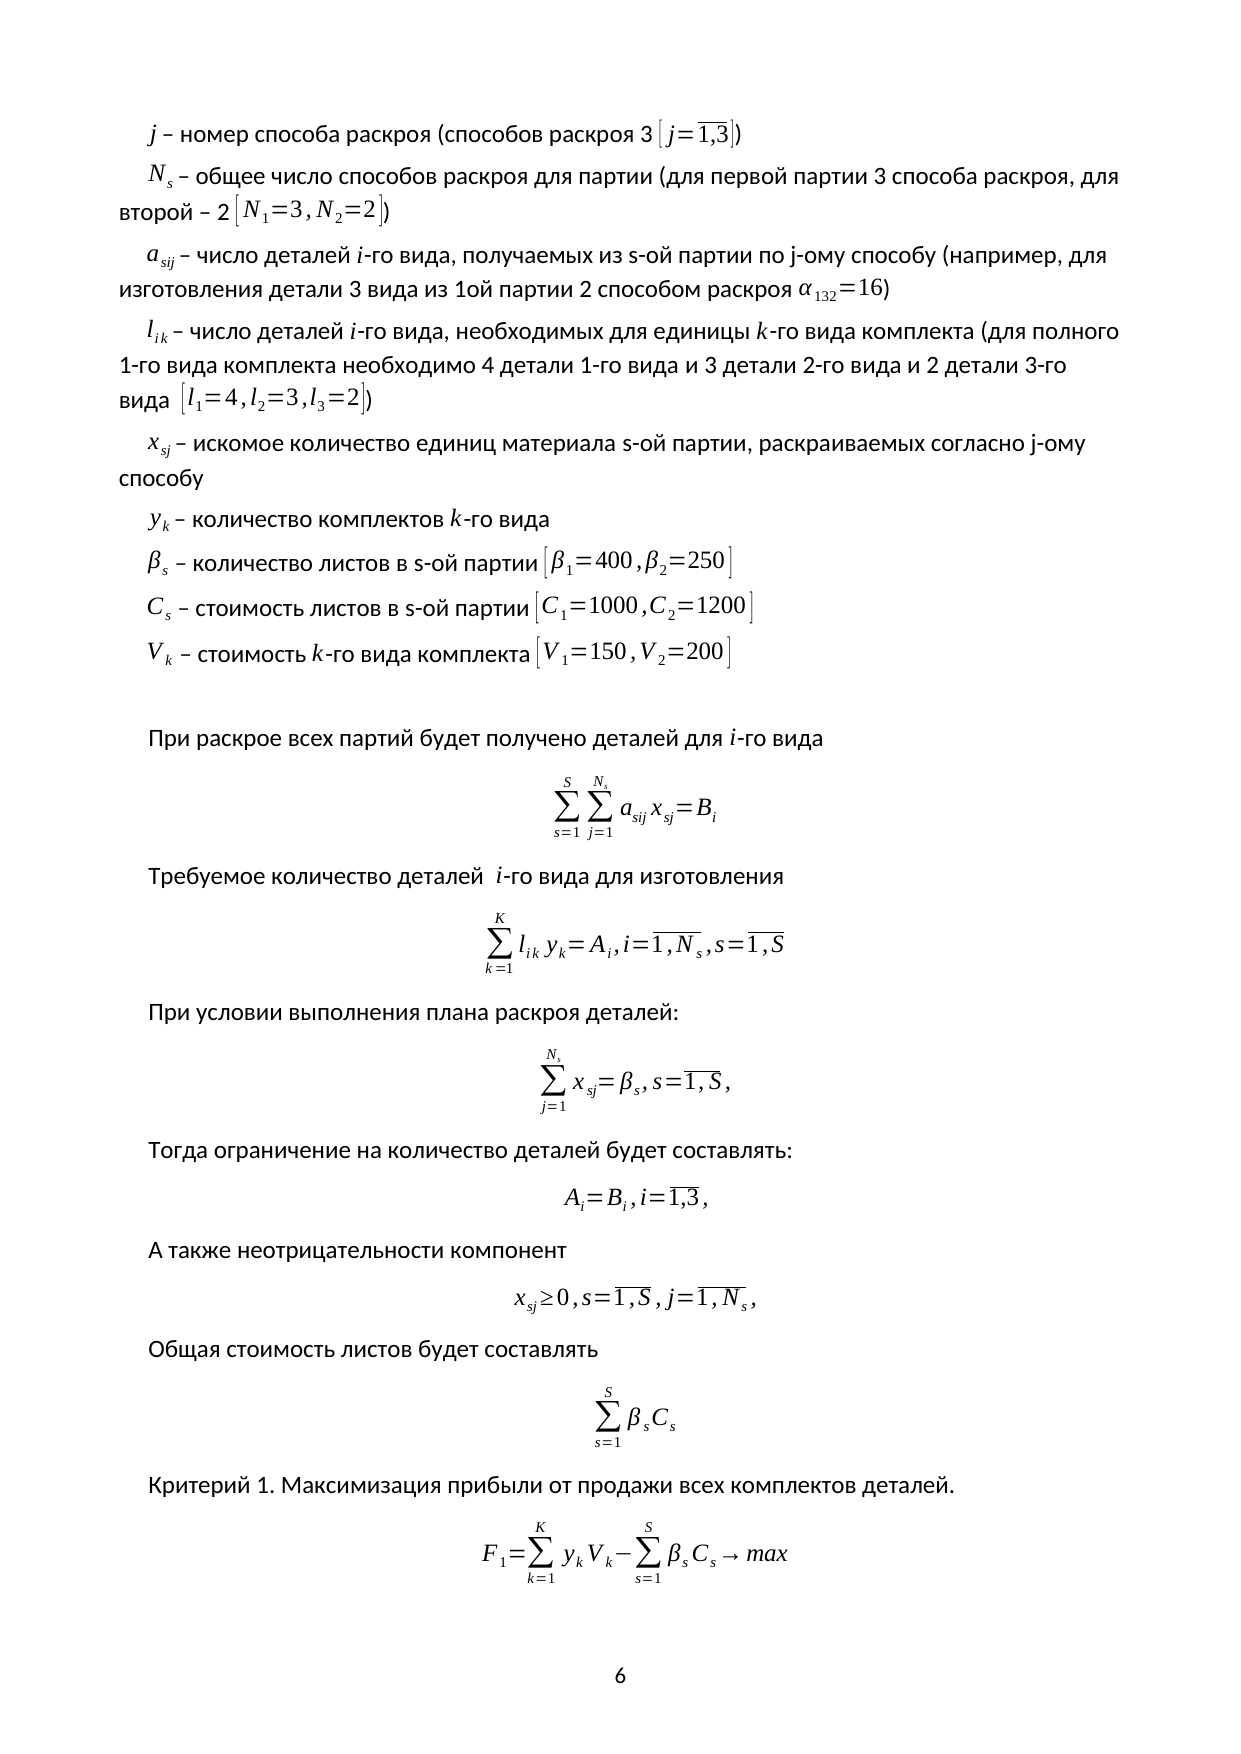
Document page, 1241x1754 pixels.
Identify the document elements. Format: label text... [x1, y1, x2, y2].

text Тогда ограничение на количество деталей будет составлять: [148, 1134, 1122, 1164]
text – количество комплектов -го вида [118, 503, 1122, 534]
text При раскрое всех партий будет получено деталей для -го вида [148, 722, 1122, 753]
text Общая стоимость листов будет составлять [148, 1334, 1122, 1364]
text – общее число способов раскроя для партии (для первой партии 3 способа раскроя, для второй – 2 ) [118, 160, 1122, 228]
text При условии выполнения плана раскроя деталей: [148, 996, 1122, 1027]
text Критерий 1. Максимизация прибыли от продажи всех комплектов деталей. [148, 1469, 1122, 1500]
text – число деталей -го вида, необходимых для единицы -го вида комплекта (для полного 1-го вида комплекта необходимо 4 детали 1-го вида и 3 детали 2-го вида и 2 детали 3-го вида ) [118, 315, 1122, 417]
text – стоимость листов в s-ой партии [118, 591, 1122, 625]
text – стоимость -го вида комплекта [118, 636, 1122, 671]
text – номер способа раскроя (способов раскроя 3 ) [118, 118, 1122, 149]
text – число деталей -го вида, получаемых из s-ой партии по j-ому способу (например, для изготовления детали 3 вида из 1ой партии 2 способом раскроя ) [118, 239, 1122, 304]
text – искомое количество единиц материала s-ой партии, раскраиваемых согласно j-ому способу [118, 428, 1122, 492]
text А также неотрицательности компонент [148, 1234, 1122, 1264]
text – количество листов в s-ой партии [118, 545, 1122, 580]
text Требуемое количество деталей -го вида для изготовления [148, 860, 1122, 891]
